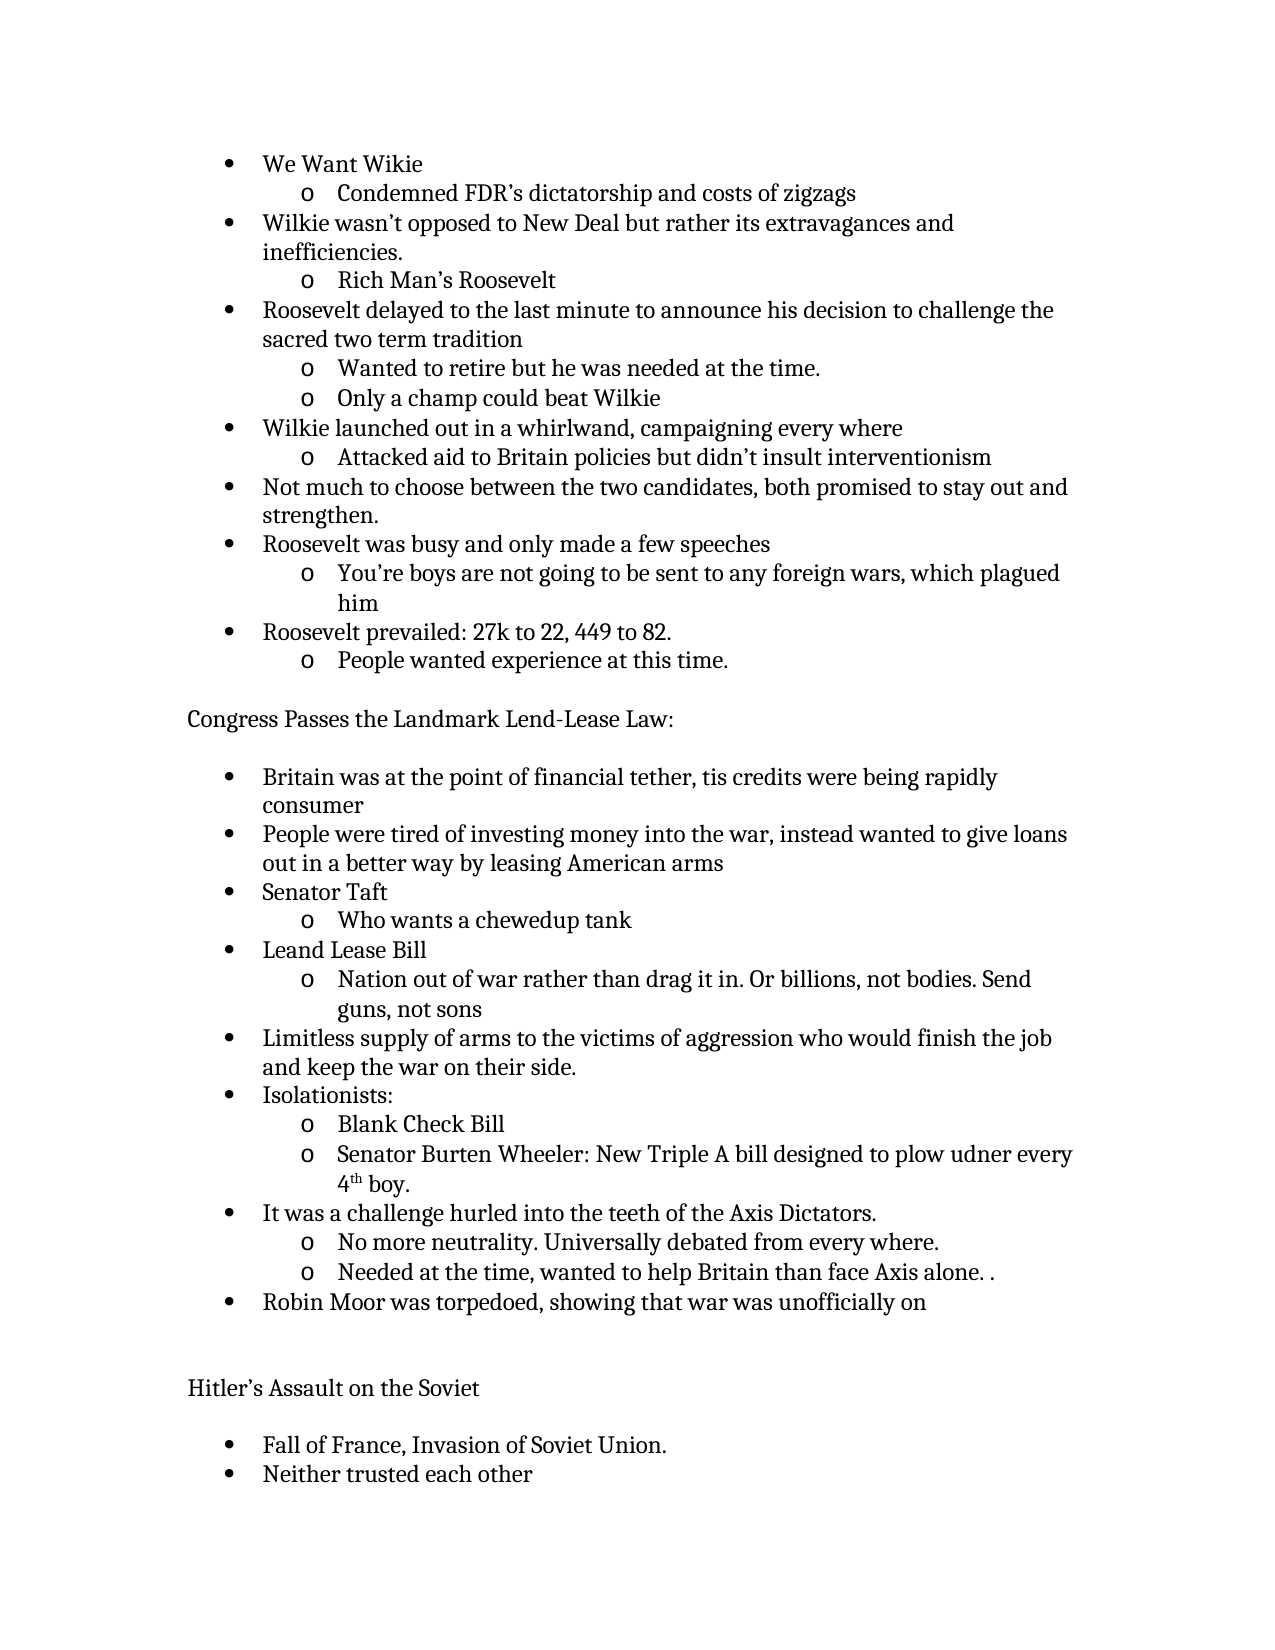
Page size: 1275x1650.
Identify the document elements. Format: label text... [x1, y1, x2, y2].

list Roosevelt delayed to the last minute to announce his decision to challenge the sacred two term tradition [225, 296, 1087, 354]
list Who wants a chewedup tank [300, 906, 1087, 936]
list Isolationists: [225, 1081, 1087, 1110]
list Neither trusted each other [225, 1460, 1087, 1489]
list Senator Taft [225, 877, 1087, 906]
list Needed at the time, wanted to help Britain than face Axis alone. . [300, 1257, 1087, 1287]
list Only a champ could beat Wilkie [300, 384, 1087, 414]
list Limitless supply of arms to the victims of aggression who would finish the job and keep the war on their side. [225, 1024, 1087, 1081]
list Blank Check Bill [300, 1110, 1087, 1140]
list Wilkie wasn’t opposed to New Deal but rather its extravagances and inefficiencies. [225, 209, 1087, 266]
list Nation out of war rather than drag it in. Or billions, not bodies. Send guns, not sons [300, 965, 1087, 1024]
list Attacked aid to Britain policies but didn’t insult interventionism [300, 442, 1087, 472]
list You’re boys are not going to be sent to any foreign wars, which plagued him [300, 559, 1087, 617]
text Congress Passes the Landmark Lend-Lease Law: [187, 705, 1087, 734]
list It was a challenge hurled into the teeth of the Axis Dictators. [225, 1199, 1087, 1227]
list Senator Burten Wheeler: New Triple A bill designed to plow udner every 4th boy. [300, 1140, 1087, 1199]
list Condemned FDR’s dictatorship and costs of zigzags [300, 179, 1087, 209]
text Hitler’s Assault on the Soviet [187, 1374, 1087, 1402]
list We Want Wikie [225, 150, 1087, 179]
list People wanted experience at this time. [300, 646, 1087, 676]
list Britain was at the point of financial tether, tis credits were being rapidly consumer [225, 762, 1087, 820]
list Wilkie launched out in a whirlwand, campaigning every where [225, 414, 1087, 442]
list Robin Moor was torpedoed, showing that war was unofficially on [225, 1287, 1087, 1316]
list Roosevelt prevailed: 27k to 22, 449 to 82. [225, 617, 1087, 646]
list Rich Man’s Roosevelt [300, 266, 1087, 296]
list People were tired of investing money into the war, instead wanted to give loans out in a better way by leasing American arms [225, 820, 1087, 877]
list Roosevelt was busy and only made a few speeches [225, 530, 1087, 559]
list Leand Lease Bill [225, 936, 1087, 965]
list Wanted to retire but he was needed at the time. [300, 354, 1087, 384]
list Not much to choose between the two candidates, both promised to stay out and strengthen. [225, 472, 1087, 530]
list Fall of France, Invasion of Soviet Union. [225, 1431, 1087, 1460]
list No more neutrality. Universally debated from every where. [300, 1227, 1087, 1257]
